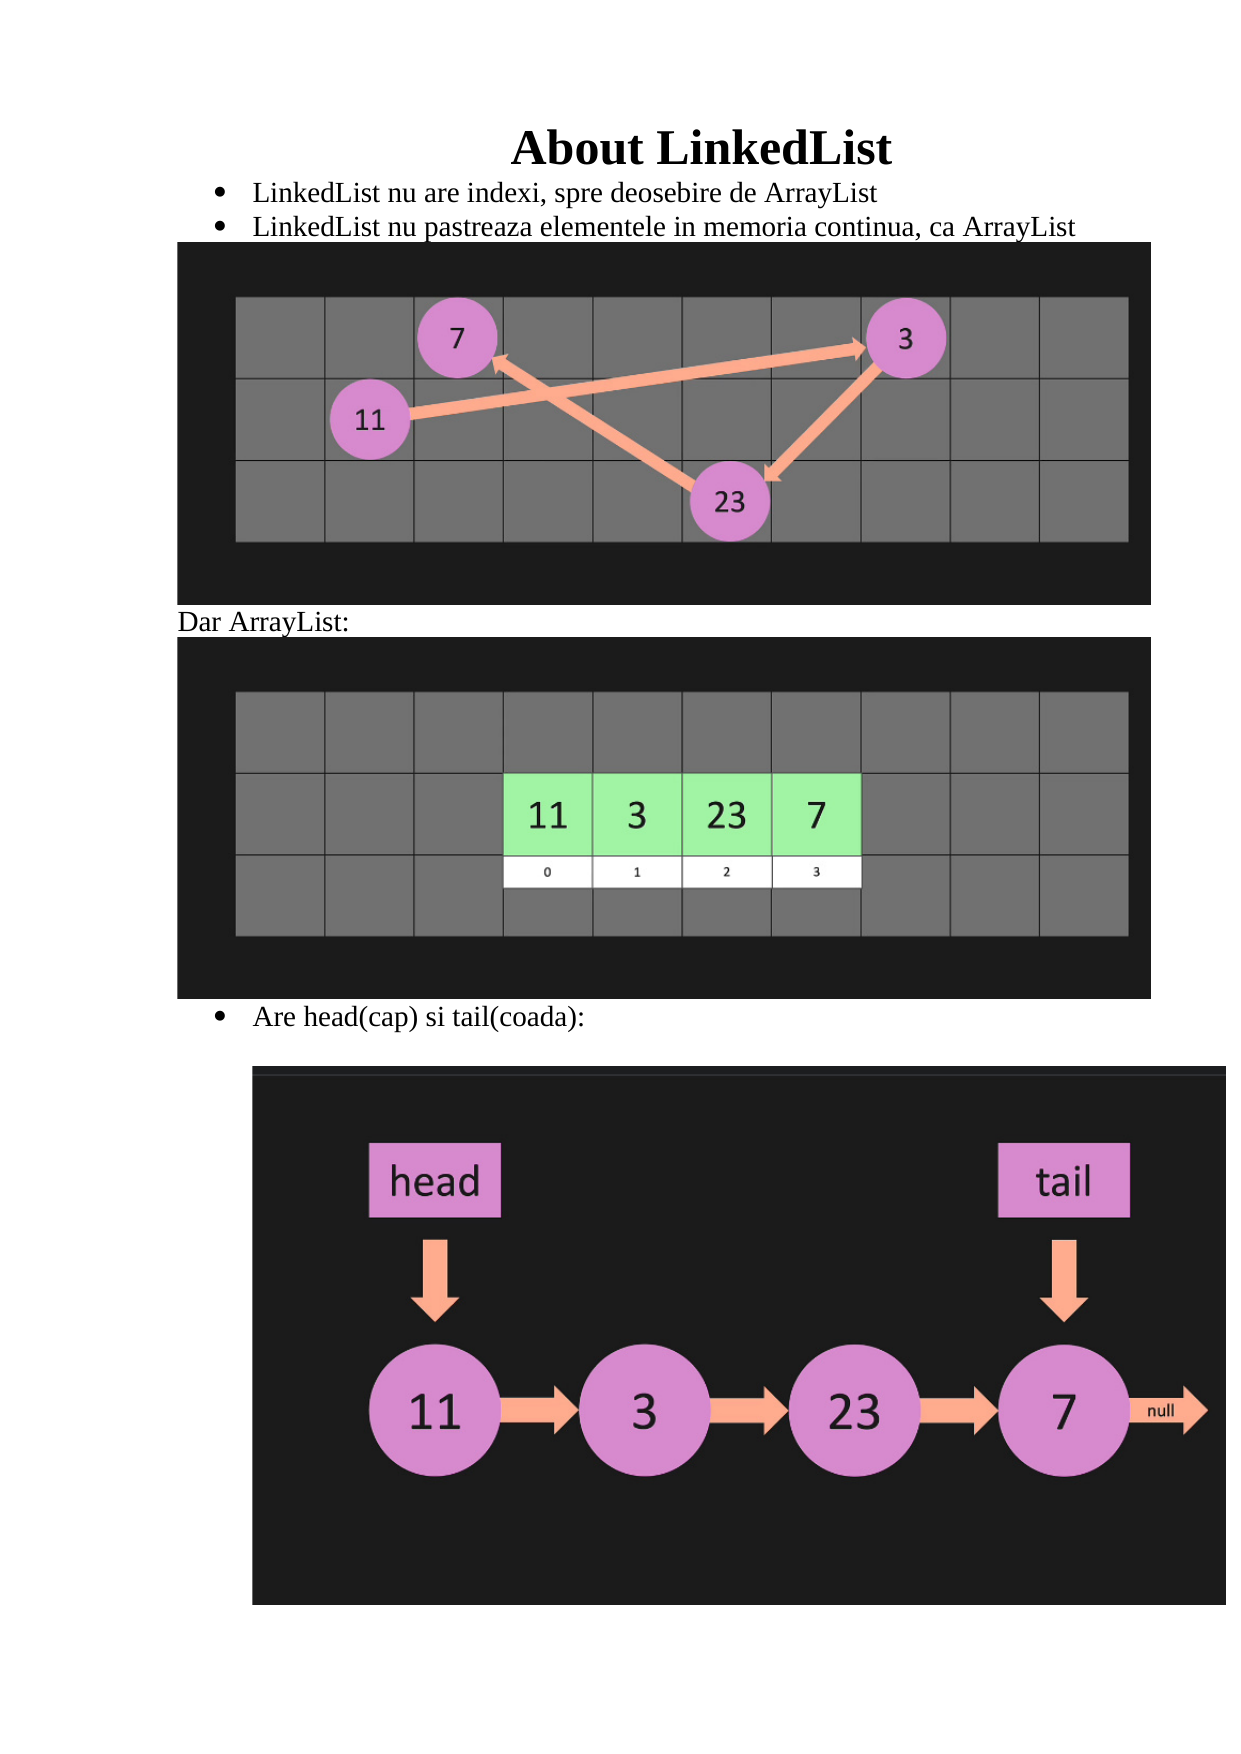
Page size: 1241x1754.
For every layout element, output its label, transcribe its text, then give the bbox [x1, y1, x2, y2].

list LinkedList nu pastreaza elementele in memoria continua, ca ArrayList [215, 209, 1152, 243]
picture [177, 637, 1151, 999]
text About LinkedList [177, 118, 1152, 176]
list LinkedList nu are indexi, spre deosebire de ArrayList [215, 176, 1152, 209]
picture [177, 242, 1151, 605]
picture [252, 1066, 1226, 1605]
text Dar ArrayList: [177, 604, 1152, 638]
list Are head(cap) si tail(coada): [215, 999, 1152, 1033]
